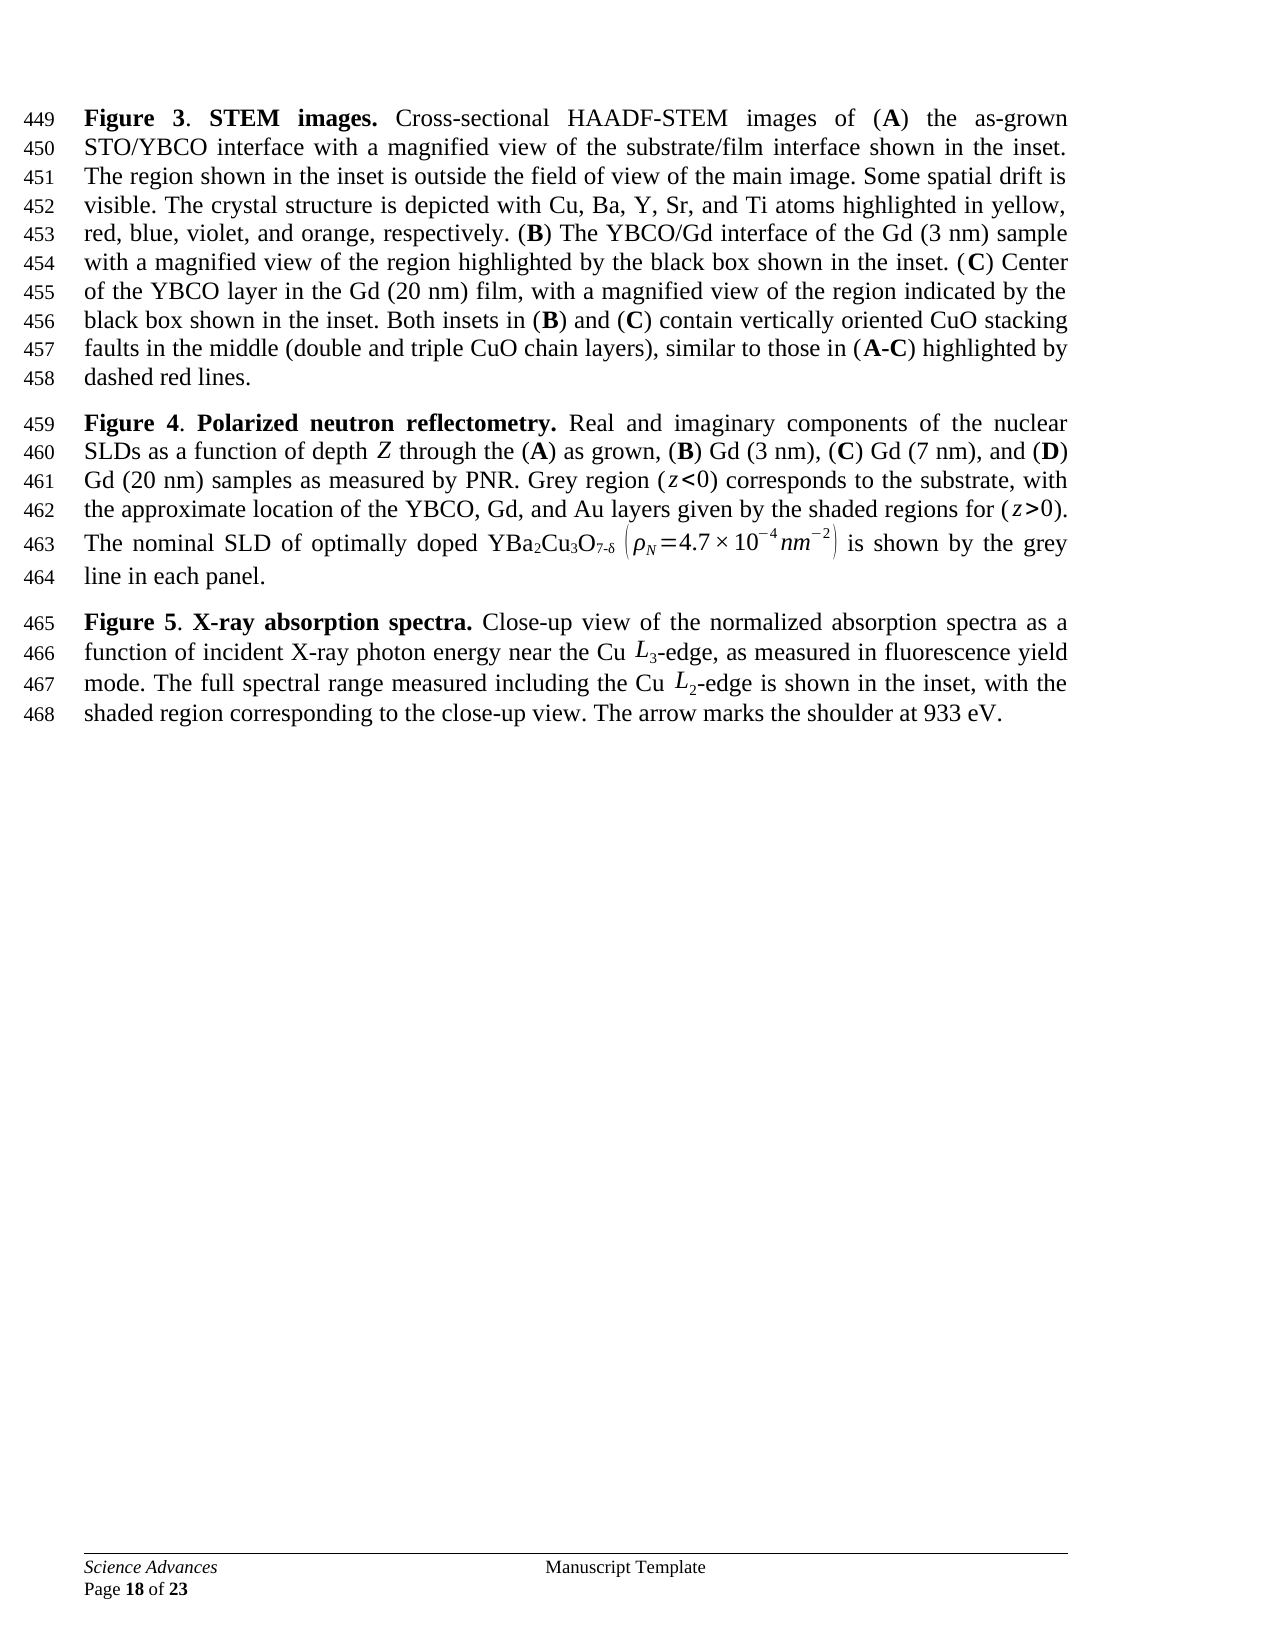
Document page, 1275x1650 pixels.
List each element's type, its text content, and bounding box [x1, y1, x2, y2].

text Figure 3. STEM images. Cross-sectional HAADF-STEM images of (A) the as-grown STO/YBCO interface with a magnified view of the substrate/film interface shown in the inset. The region shown in the inset is outside the field of view of the main image. Some spatial drift is visible. The crystal structure is depicted with Cu, Ba, Y, Sr, and Ti atoms highlighted in yellow, red, blue, violet, and orange, respectively. (B) The YBCO/Gd interface of the Gd (3 nm) sample with a magnified view of the region highlighted by the black box shown in the inset. (C) Center of the YBCO layer in the Gd (20 nm) film, with a magnified view of the region indicated by the black box shown in the inset. Both insets in (B) and (C) contain vertically oriented CuO stacking faults in the middle (double and triple CuO chain layers), similar to those in (A-C) highlighted by dashed red lines. [84, 103, 1068, 391]
text Figure 4. Polarized neutron reflectometry. Real and imaginary components of the nuclear SLDs as a function of depth through the (A) as grown, (B) Gd (3 nm), (C) Gd (7 nm), and (D) Gd (20 nm) samples as measured by PNR. Grey region () corresponds to the substrate, with the approximate location of the YBCO, Gd, and Au layers given by the shaded regions for (). The nominal SLD of optimally doped YBa2Cu3O7-δ is shown by the grey line in each panel. [84, 408, 1068, 590]
text Figure 5. X-ray absorption spectra. Close-up view of the normalized absorption spectra as a function of incident X-ray photon energy near the Cu -edge, as measured in fluorescence yield mode. The full spectral range measured including the Cu -edge is shown in the inset, with the shaded region corresponding to the close-up view. The arrow marks the shoulder at 933 eV. [84, 607, 1068, 727]
